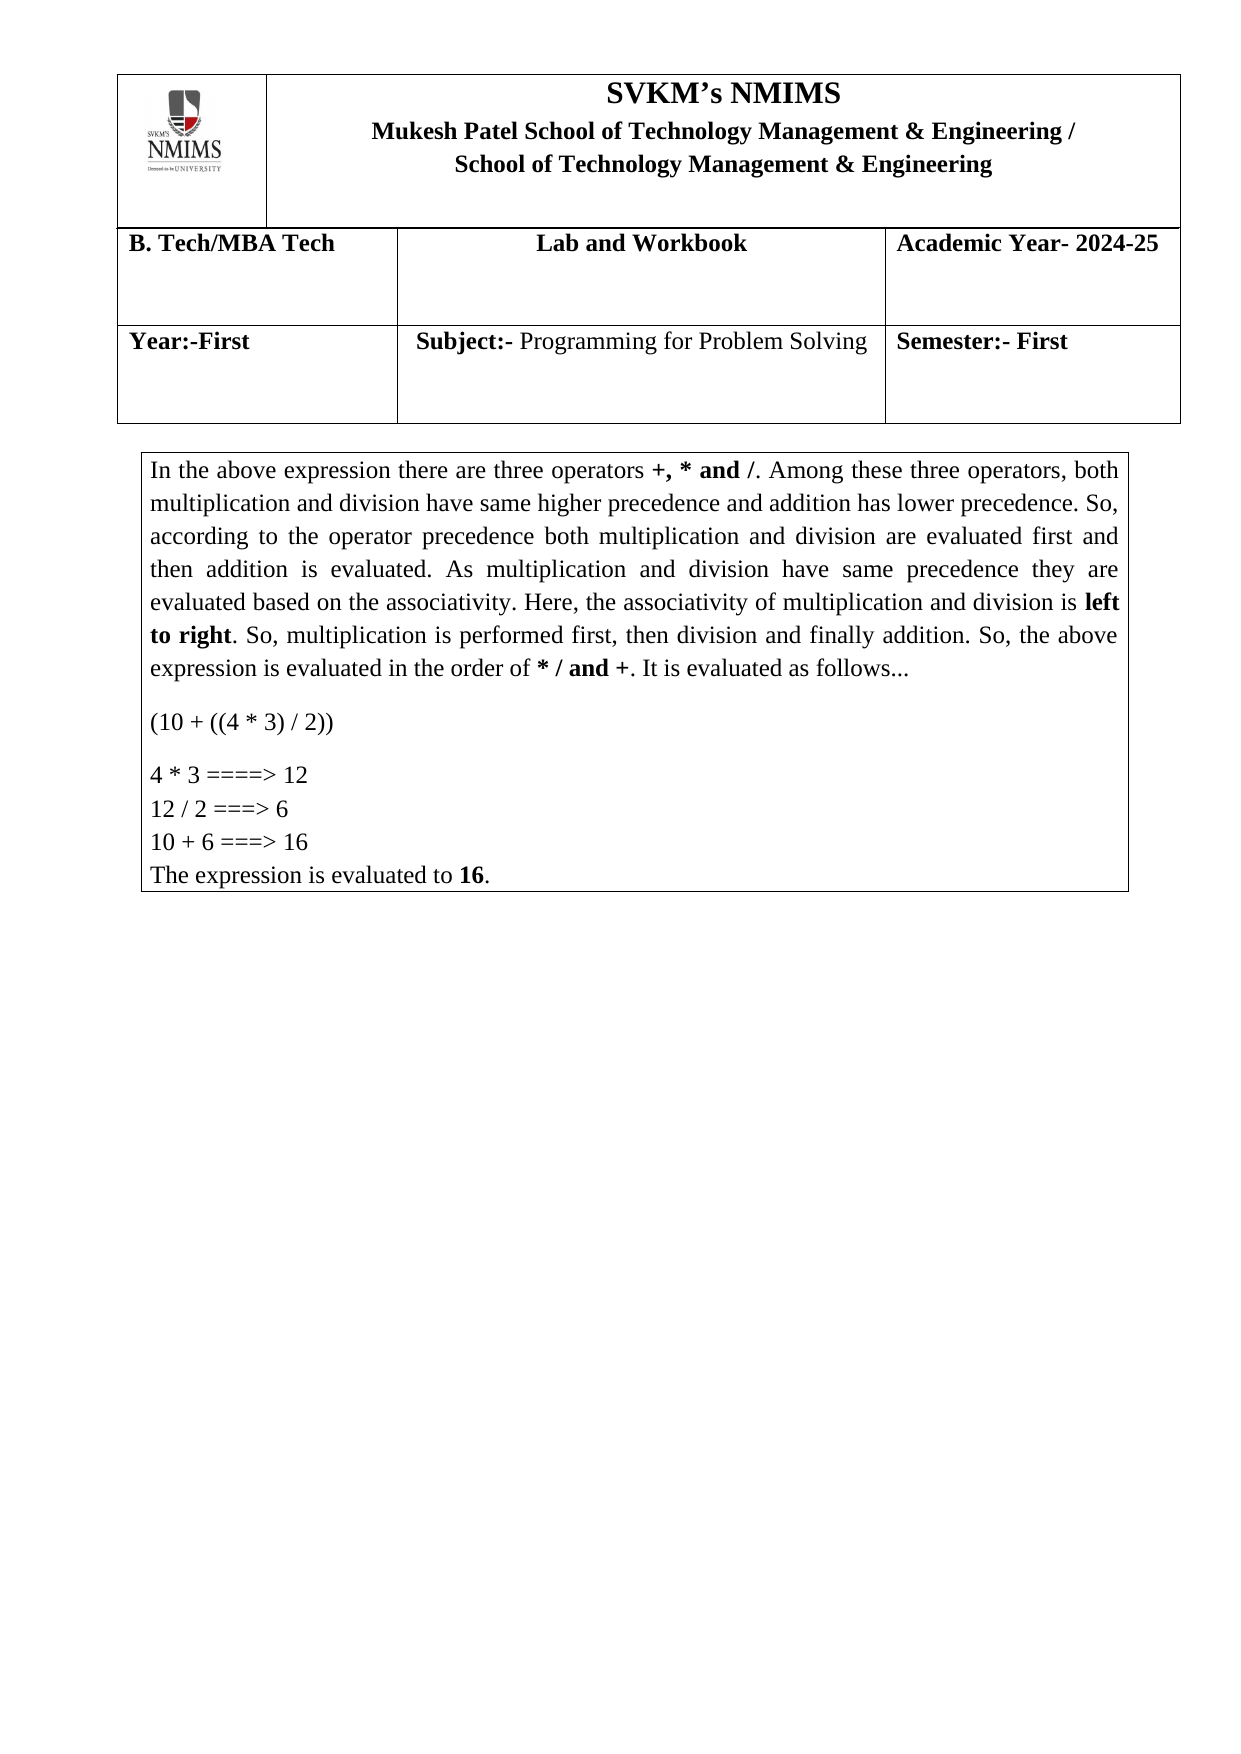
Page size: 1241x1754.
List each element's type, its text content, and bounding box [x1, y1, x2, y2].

text In the above expression there are three operators +, * and /. Among these three operators, both multiplication and division have same higher precedence and addition has lower precedence. So, according to the operator precedence both multiplication and division are evaluated first and then addition is evaluated. As multiplication and division have same precedence they are evaluated based on the associativity. Here, the associativity of multiplication and division is left to right. So, multiplication is performed first, then division and finally addition. So, the above expression is evaluated in the order of * / and +. It is evaluated as follows... [142, 453, 1128, 682]
text 4 * 3 ====> 12 12 / 2 ===> 6 10 + 6 ===> 16 The expression is evaluated to 16. [142, 757, 1128, 891]
picture [140, 90, 225, 172]
text (10 + ((4 * 3) / 2)) [142, 704, 1128, 736]
